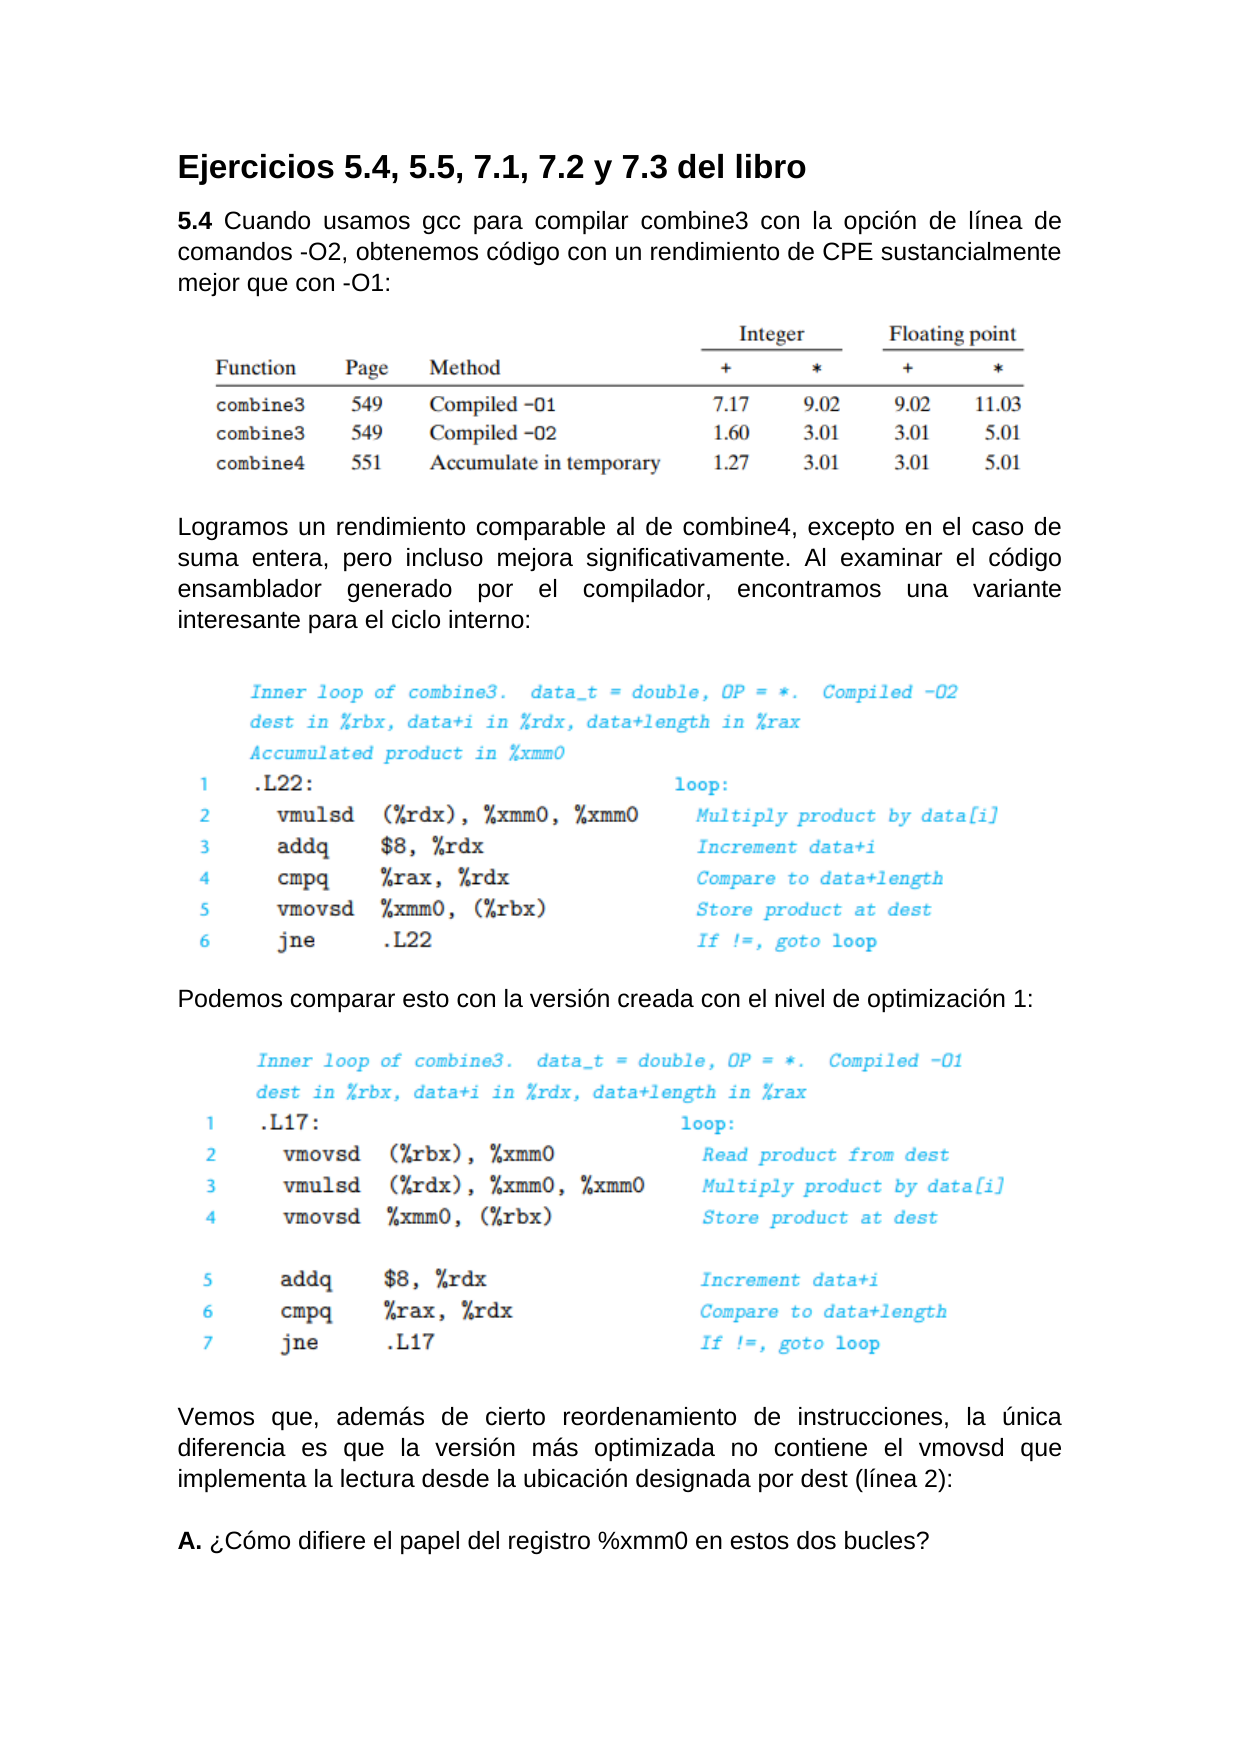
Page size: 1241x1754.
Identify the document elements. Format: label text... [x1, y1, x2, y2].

text Vemos que, además de cierto reordenamiento de instrucciones, la única diferencia es que la versión más optimizada no contiene el vmovsd que implementa la lectura desde la ubicación designada por dest (línea 2): [177, 1402, 1063, 1493]
text Podemos comparar esto con la versión creada con el nivel de optimización 1: [177, 984, 1063, 1013]
text Ejercicios 5.4, 5.5, 7.1, 7.2 y 7.3 del libro [177, 148, 1063, 186]
text Logramos un rendimiento comparable al de combine4, excepto en el caso de suma entera, pero incluso mejora significativamente. Al examinar el código ensamblador generado por el compilador, encontramos una variante interesante para el ciclo interno: [177, 512, 1063, 634]
text 5.4 Cuando usamos gcc para compilar combine3 con la opción de línea de comandos -O2, obtenemos código con un rendimiento de CPE sustancialmente mejor que con -O1: [177, 206, 1063, 297]
picture [177, 1251, 995, 1370]
picture [177, 315, 1063, 494]
text A. ¿Cómo difiere el papel del registro %xmm0 en estos dos bucles? [177, 1526, 1063, 1555]
picture [177, 653, 1007, 966]
picture [177, 1031, 1021, 1249]
